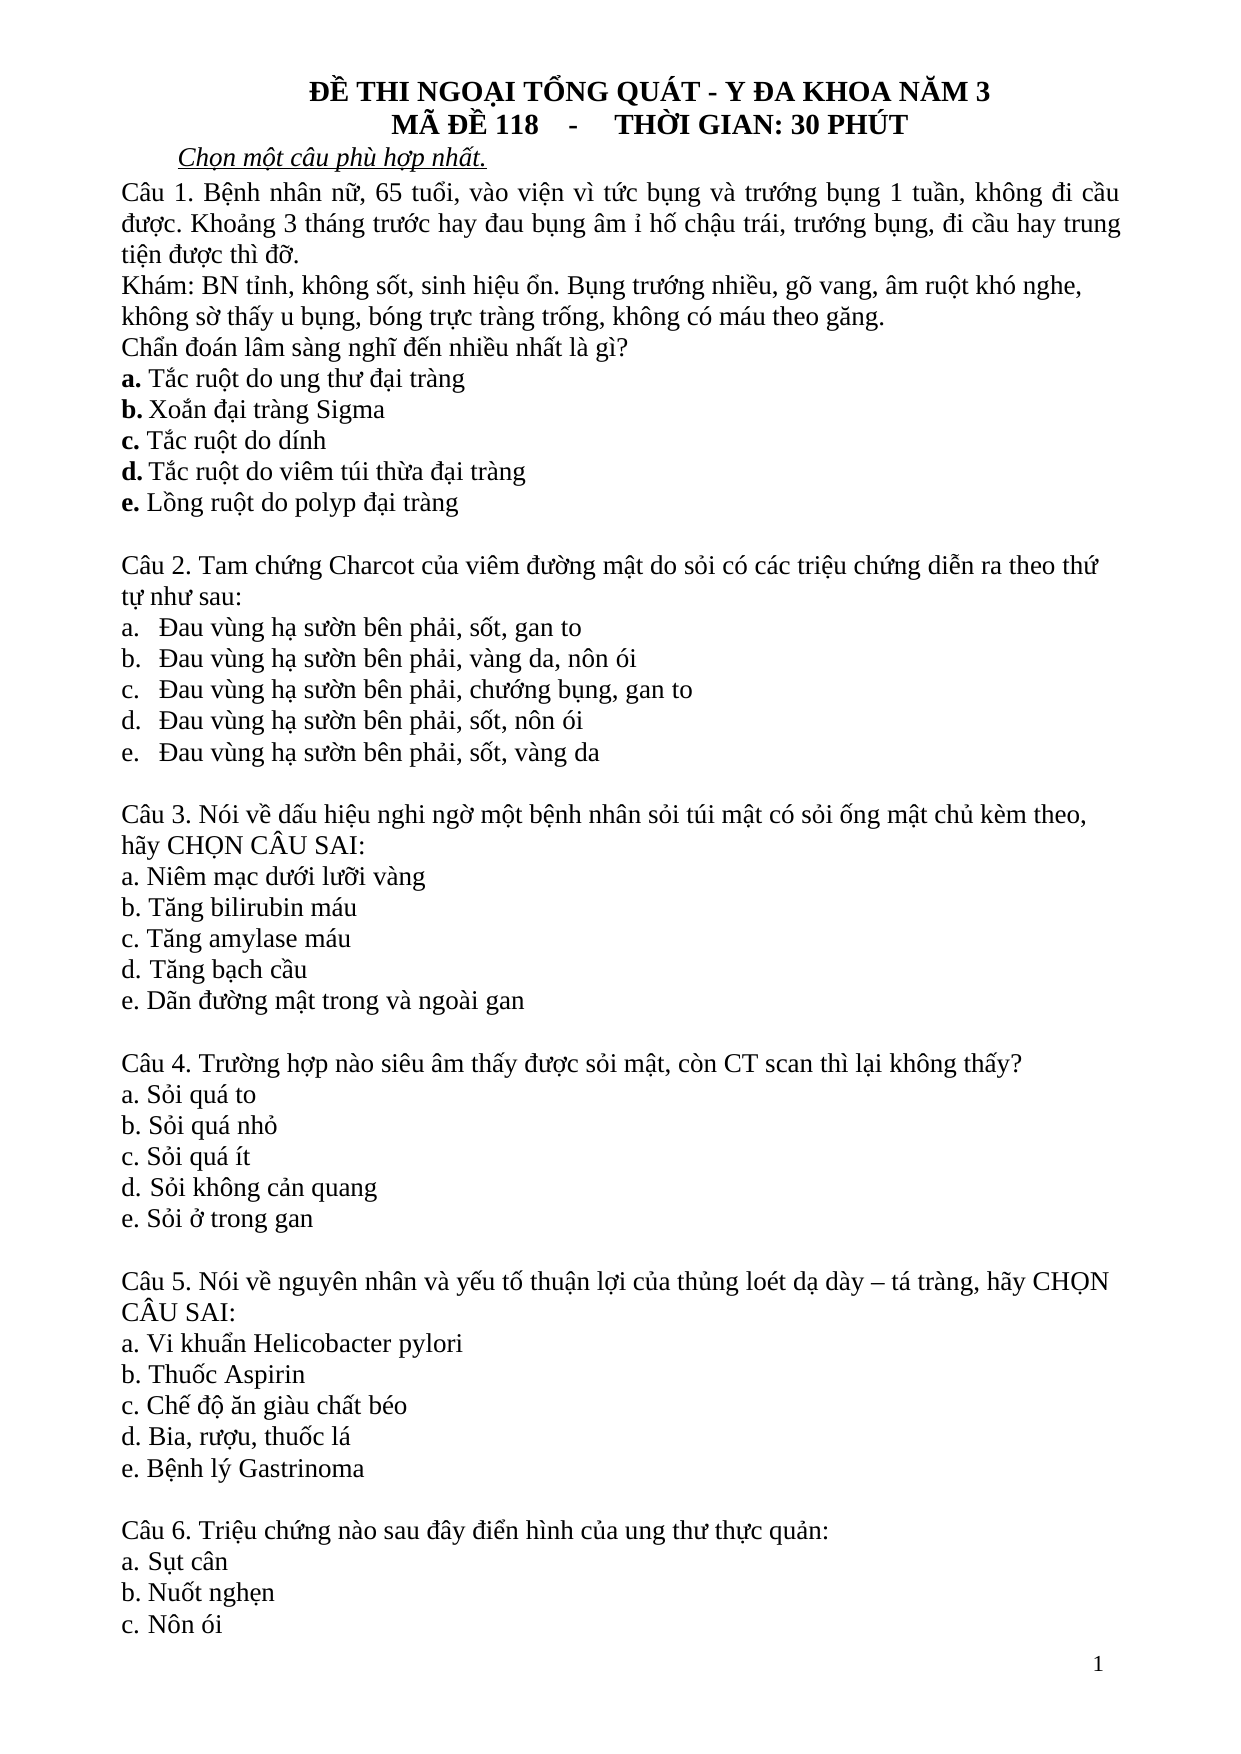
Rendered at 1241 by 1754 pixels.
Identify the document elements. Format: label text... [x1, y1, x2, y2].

text Câu 4. Trường hợp nào siêu âm thấy được sỏi mật, còn CT scan thì lại không thấy? [121, 1047, 1134, 1078]
list Niêm mạc dưới lưỡi vàng [121, 861, 1134, 892]
list Sỏi quá to [121, 1078, 1134, 1109]
list Sỏi quá nhỏ [121, 1109, 1134, 1141]
list Tăng bilirubin máu [121, 892, 1134, 923]
list Đau vùng hạ sườn bên phải, chướng bụng, gan to [121, 674, 1134, 705]
list Thuốc Aspirin [121, 1359, 1134, 1390]
text Chẩn đoán lâm sàng nghĩ đến nhiều nhất là gì? [121, 331, 1134, 362]
list Vi khuẩn Helicobacter pylori [121, 1328, 1134, 1359]
list Lồng ruột do polyp đại tràng [121, 487, 1134, 518]
list Xoắn đại tràng Sigma [121, 394, 1134, 425]
list Sụt cân [121, 1546, 1134, 1577]
list Bệnh lý Gastrinoma [121, 1452, 1134, 1483]
list Nôn ói [121, 1608, 1134, 1639]
list Dãn đường mật trong và ngoài gan [121, 985, 1134, 1016]
subtitle Nuốt nghẹn [121, 1577, 1134, 1608]
subtitle Sỏi không cản quang [121, 1172, 1134, 1203]
subtitle Chế độ ăn giàu chất béo [121, 1390, 1134, 1421]
subtitle Tắc ruột do ung thư đại tràng [121, 363, 1134, 394]
list Đau vùng hạ sườn bên phải, sốt, nôn ói [121, 705, 1134, 736]
subtitle Đau vùng hạ sườn bên phải, sốt, vàng da [121, 736, 1134, 767]
text Câu 1. Bệnh nhân nữ, 65 tuổi, vào viện vì tức bụng và trướng bụng 1 tuần, không đi cầu được. Khoảng 3 tháng trước hay đau bụng âm ỉ hố chậu trái, trướng bụng, đi cầu hay trung tiện được thì đỡ. [121, 176, 1122, 269]
list Đau vùng hạ sườn bên phải, sốt, gan to [121, 612, 1134, 643]
text Khám: BN tỉnh, không sốt, sinh hiệu ổn. Bụng trướng nhiều, gõ vang, âm ruột khó nghe, không sờ thấy u bụng, bóng trực tràng trống, không có máu theo găng. [121, 269, 1116, 331]
text Câu 5. Nói về nguyên nhân và yếu tố thuận lợi của thủng loét dạ dày – tá tràng, hãy CHỌN CÂU SAI: [121, 1265, 1116, 1327]
list Tắc ruột do dính [121, 425, 1134, 456]
text Câu 6. Triệu chứng nào sau đây điển hình của ung thư thực quản: [121, 1514, 1134, 1545]
list Bia, rượu, thuốc lá [121, 1421, 1134, 1452]
text Câu 2. Tam chứng Charcot của viêm đường mật do sỏi có các triệu chứng diễn ra theo thứ tự như sau: [121, 549, 1116, 612]
text Câu 3. Nói về dấu hiệu nghi ngờ một bệnh nhân sỏi túi mật có sỏi ống mật chủ kèm theo, hãy CHỌN CÂU SAI: [121, 798, 1116, 861]
list Sỏi quá ít [121, 1141, 1134, 1172]
list Sỏi ở trong gan [121, 1203, 1134, 1234]
subtitle Tăng bạch cầu [121, 954, 1134, 985]
list Tắc ruột do viêm túi thừa đại tràng [121, 456, 1134, 487]
list Đau vùng hạ sườn bên phải, vàng da, nôn ói [121, 643, 1134, 674]
list Tăng amylase máu [121, 923, 1134, 954]
